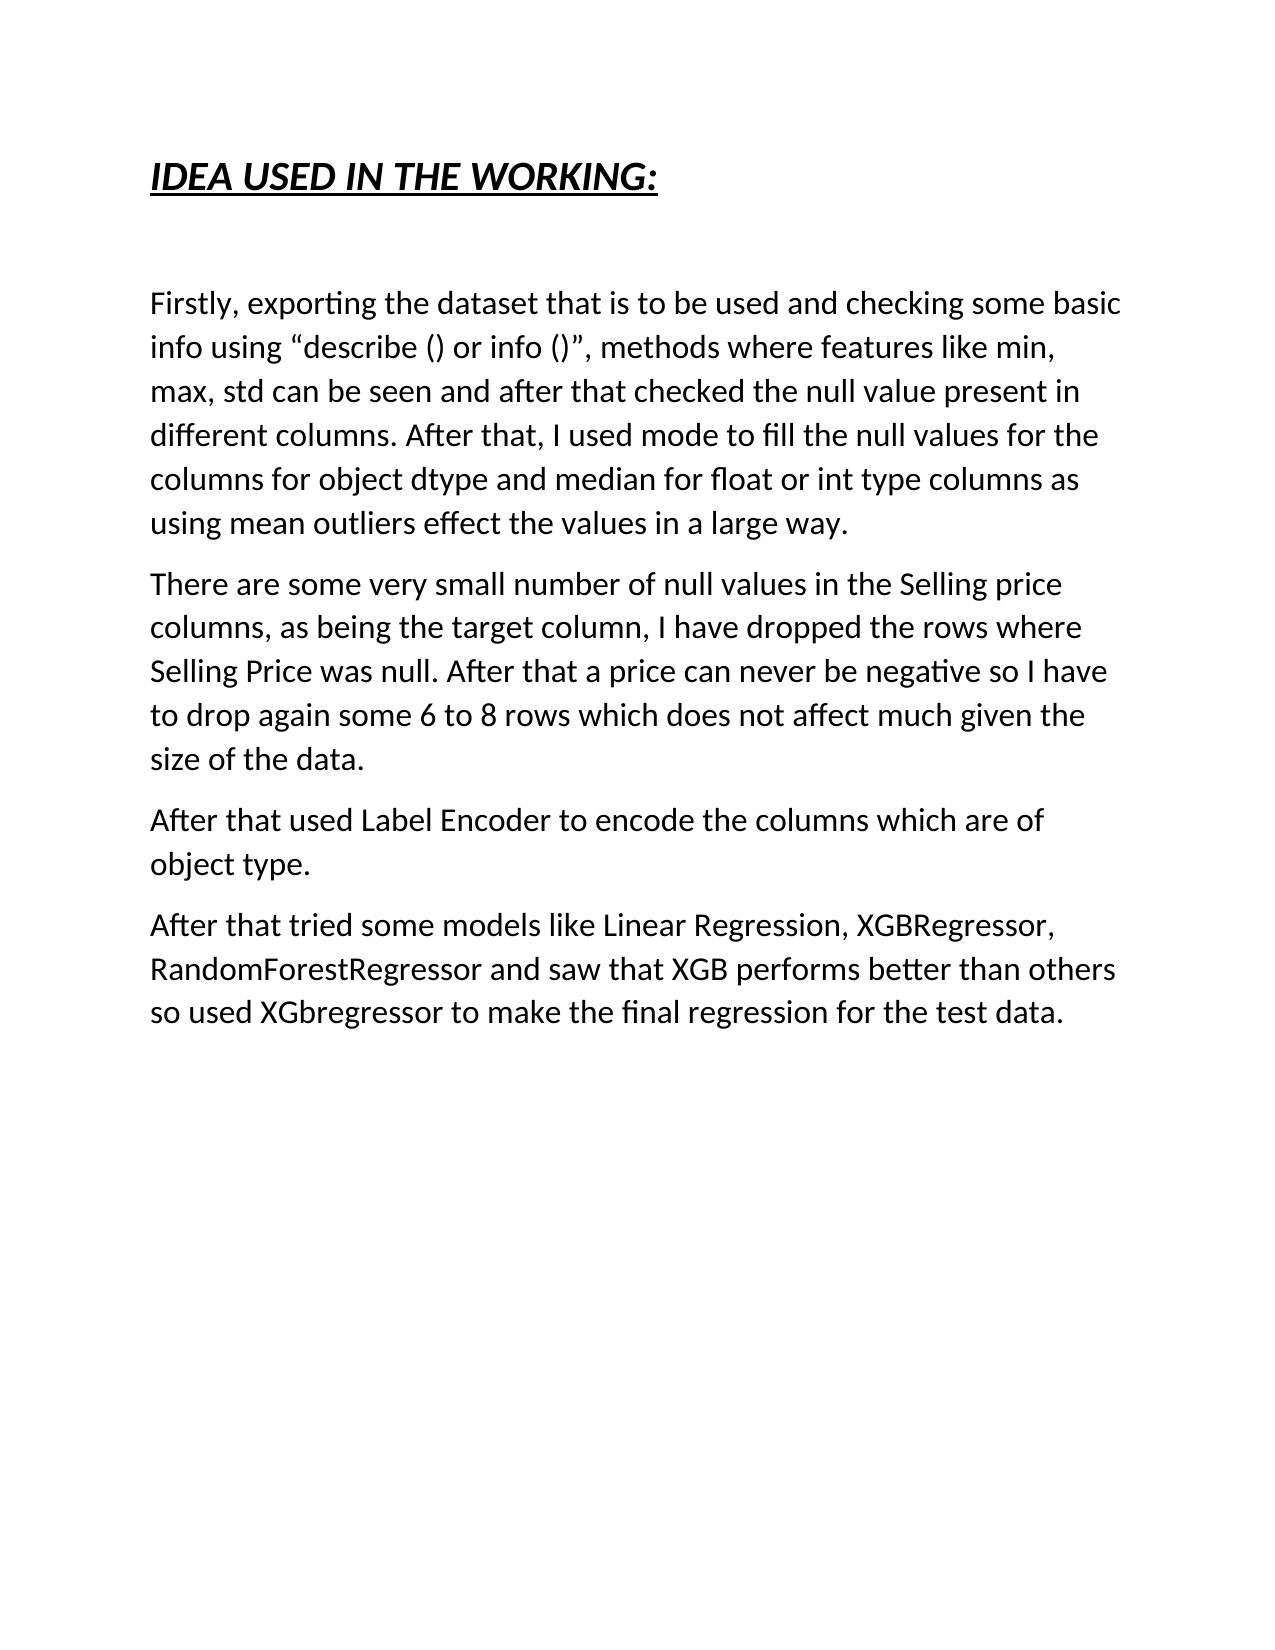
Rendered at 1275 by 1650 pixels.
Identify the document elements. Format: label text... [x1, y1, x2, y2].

text Firstly, exporting the dataset that is to be used and checking some basic info using “describe () or info ()”, methods where features like min, max, std can be seen and after that checked the null value present in different columns. After that, I used mode to fill the null values for the columns for object dtype and median for float or int type columns as using mean outliers effect the values in a large way. [150, 282, 1125, 543]
text IDEA USED IN THE WORKING: [150, 150, 1125, 201]
text After that tried some models like Linear Regression, XGBRegressor, RandomForestRegressor and saw that XGB performs better than others so used XGbregressor to make the final regression for the test data. [150, 904, 1125, 1032]
text There are some very small number of null values in the Selling price columns, as being the target column, I have dropped the rows where Selling Price was null. After that a price can never be negative so I have to drop again some 6 to 8 rows which does not affect much given the size of the data. [150, 563, 1125, 779]
text After that used Label Encoder to encode the columns which are of object type. [150, 799, 1125, 884]
